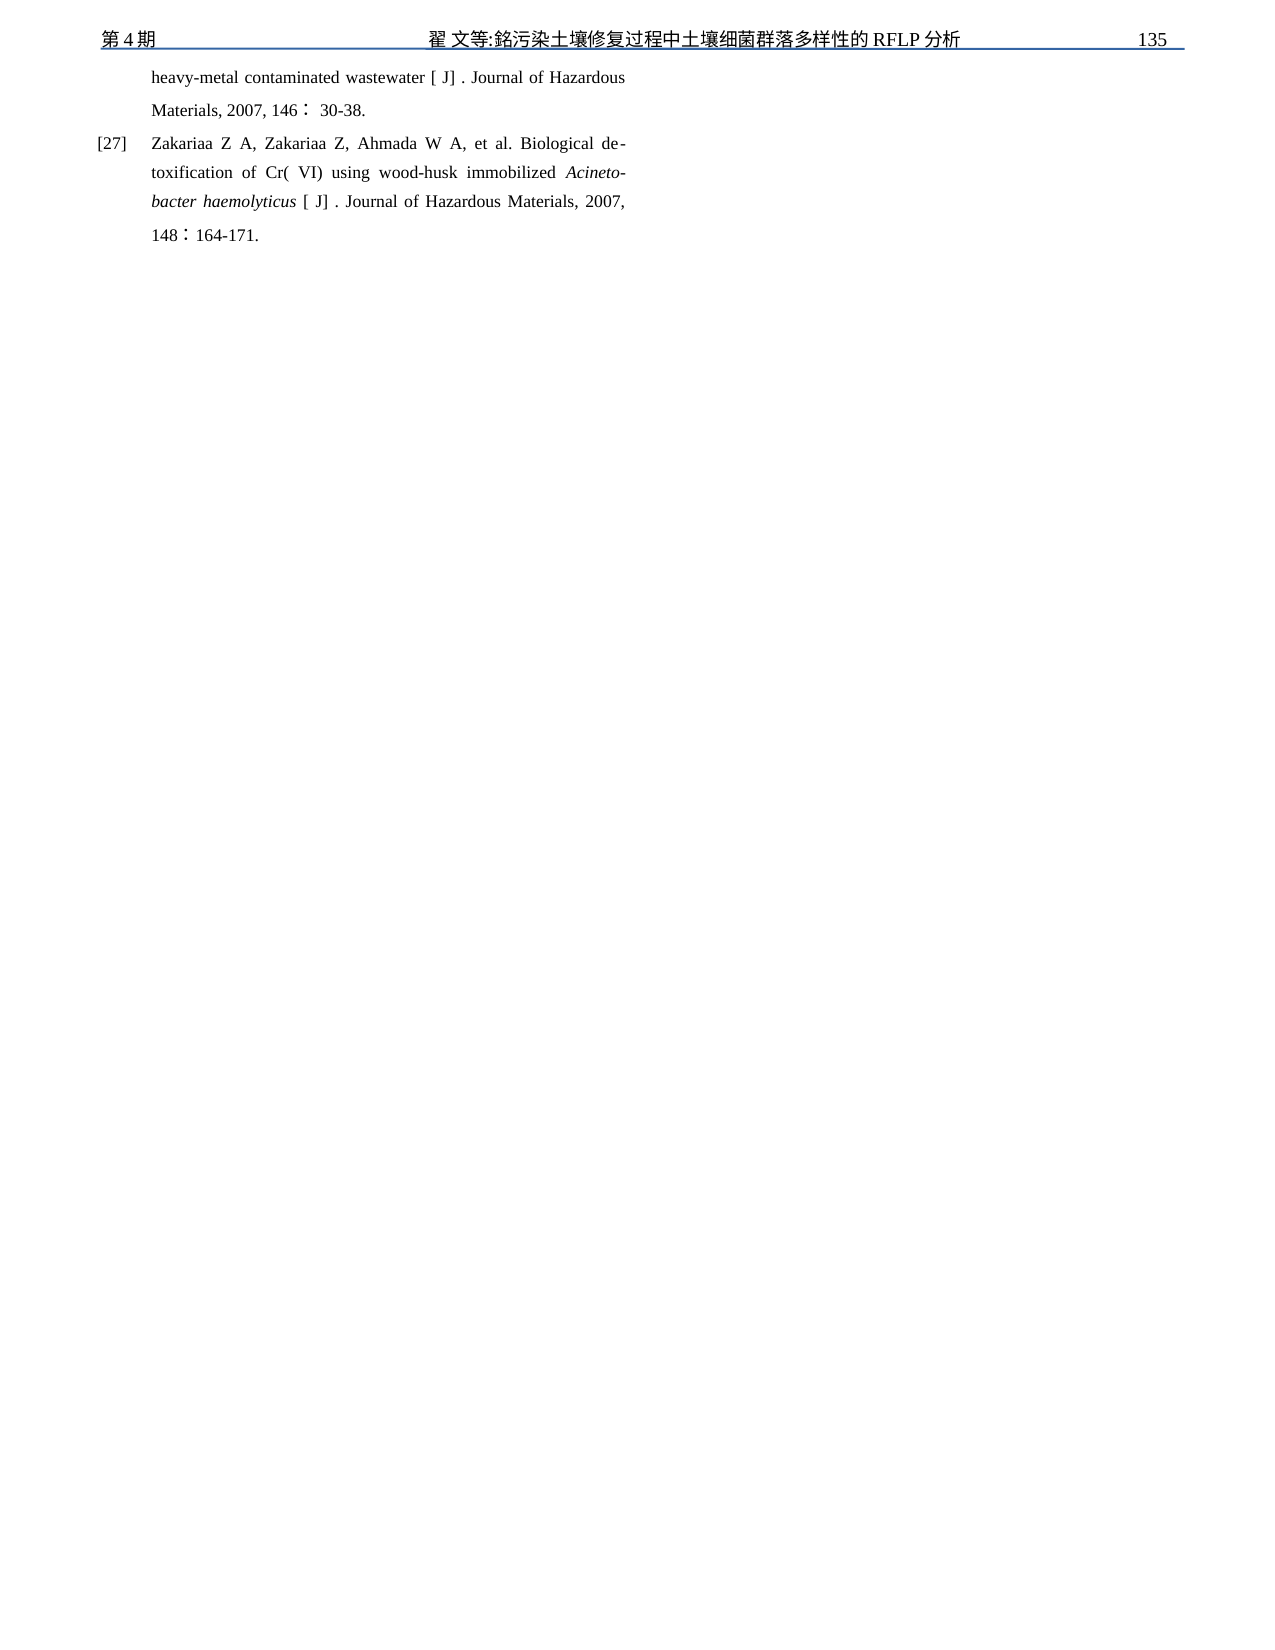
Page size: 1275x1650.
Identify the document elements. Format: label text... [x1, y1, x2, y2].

list Zakariaa Z A, Zakariaa Z, Ahmada W A, et al. Biological detoxification of Cr( VI) using wood-husk immobilized Acinetobacter haemolyticus [ J] . Journal of Hazardous Materials, 2007, 148：164-171. [97, 133, 626, 247]
